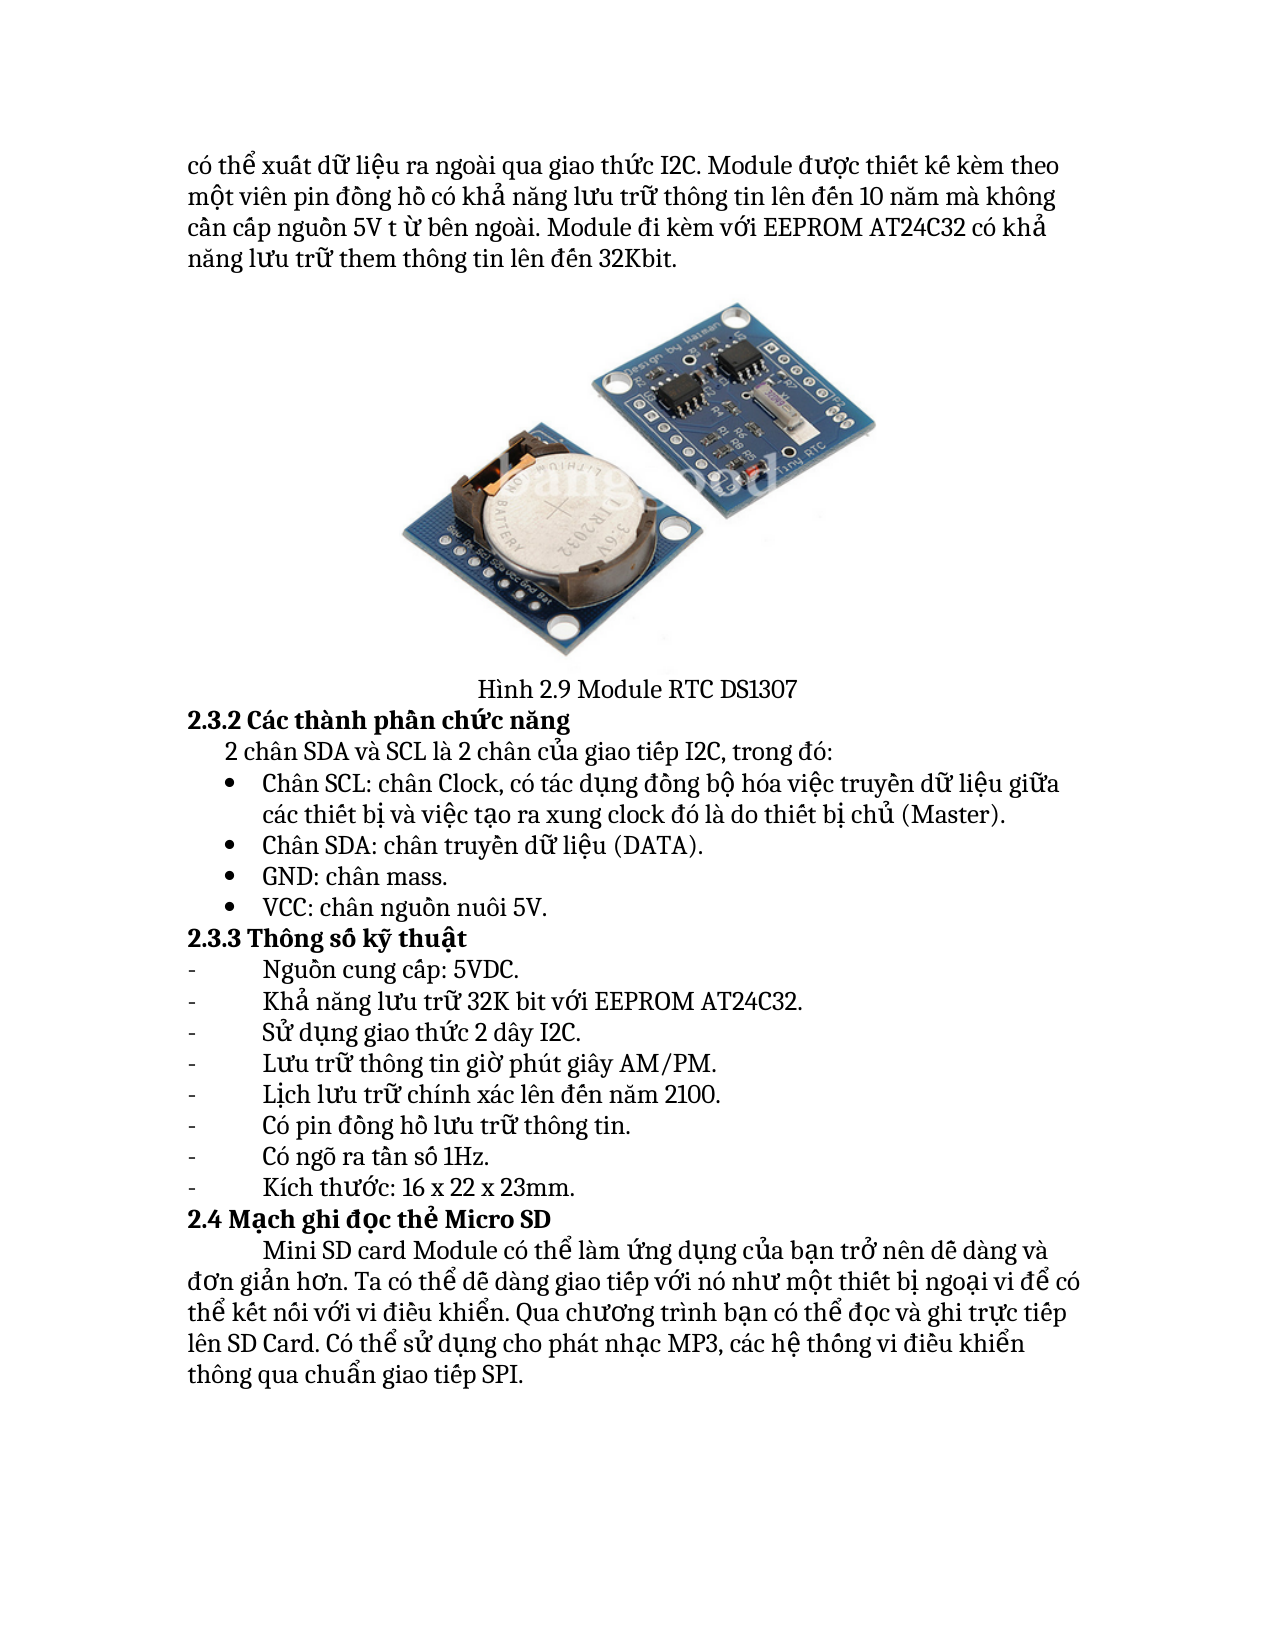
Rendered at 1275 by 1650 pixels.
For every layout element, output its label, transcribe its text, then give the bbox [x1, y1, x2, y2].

list GND: chân mass. [225, 861, 1087, 892]
text - Có pin đồng hồ lưu trữ thông tin. [187, 1110, 1087, 1141]
text - Lịch lưu trữ chính xác lên đến năm 2100. [187, 1079, 1087, 1110]
text - Nguồn cung cấp: 5VDC. [187, 954, 1087, 986]
list Chân SDA: chân truyền dữ liệu (DATA). [225, 830, 1087, 861]
list Chân SCL: chân Clock, có tác dụng đồng bộ hóa việc truyền dữ liệu giữa các thiết bị và việc tạo ra xung clock đó là do thiết bị chủ (Master). [225, 768, 1087, 830]
text - Có ngõ ra tần số 1Hz. [187, 1141, 1087, 1172]
text - Khả năng lưu trữ 32K bit với EEPROM AT24C32. [187, 986, 1087, 1017]
text Hình 2.9 Module RTC DS1307 [187, 674, 1087, 705]
text - Kích thước: 16 x 22 x 23mm. [187, 1172, 1087, 1204]
text 2.4 Mạch ghi đọc thẻ Micro SD [187, 1204, 1087, 1235]
picture [398, 274, 877, 675]
list VCC: chân nguồn nuôi 5V. [225, 892, 1087, 923]
text - Lưu trữ thông tin giờ phút giây AM/PM. [187, 1048, 1087, 1079]
text 2.3.3 Thông số kỹ thuật [187, 923, 1087, 954]
text Mini SD card Module có thể làm ứng dụng của bạn trở nên dễ dàng và đơn giản hơn. Ta có thể dễ dàng giao tiếp với nó như một thiết bị ngoại vi để có thể kết nối với vi điều khiển. Qua chương trình bạn có thể đọc và ghi trực tiếp lên SD Card. Có thể sử dụng cho phát nhạc MP3, các hệ thống vi điều khiển thông qua chuẩn giao tiếp SPI. [187, 1235, 1087, 1391]
text 2.3.2 Các thành phần chức năng [187, 705, 1087, 736]
text 2 chân SDA và SCL là 2 chân của giao tiếp I2C, trong đó: [187, 736, 1087, 768]
text - Sử dụng giao thức 2 dây I2C. [187, 1017, 1087, 1048]
